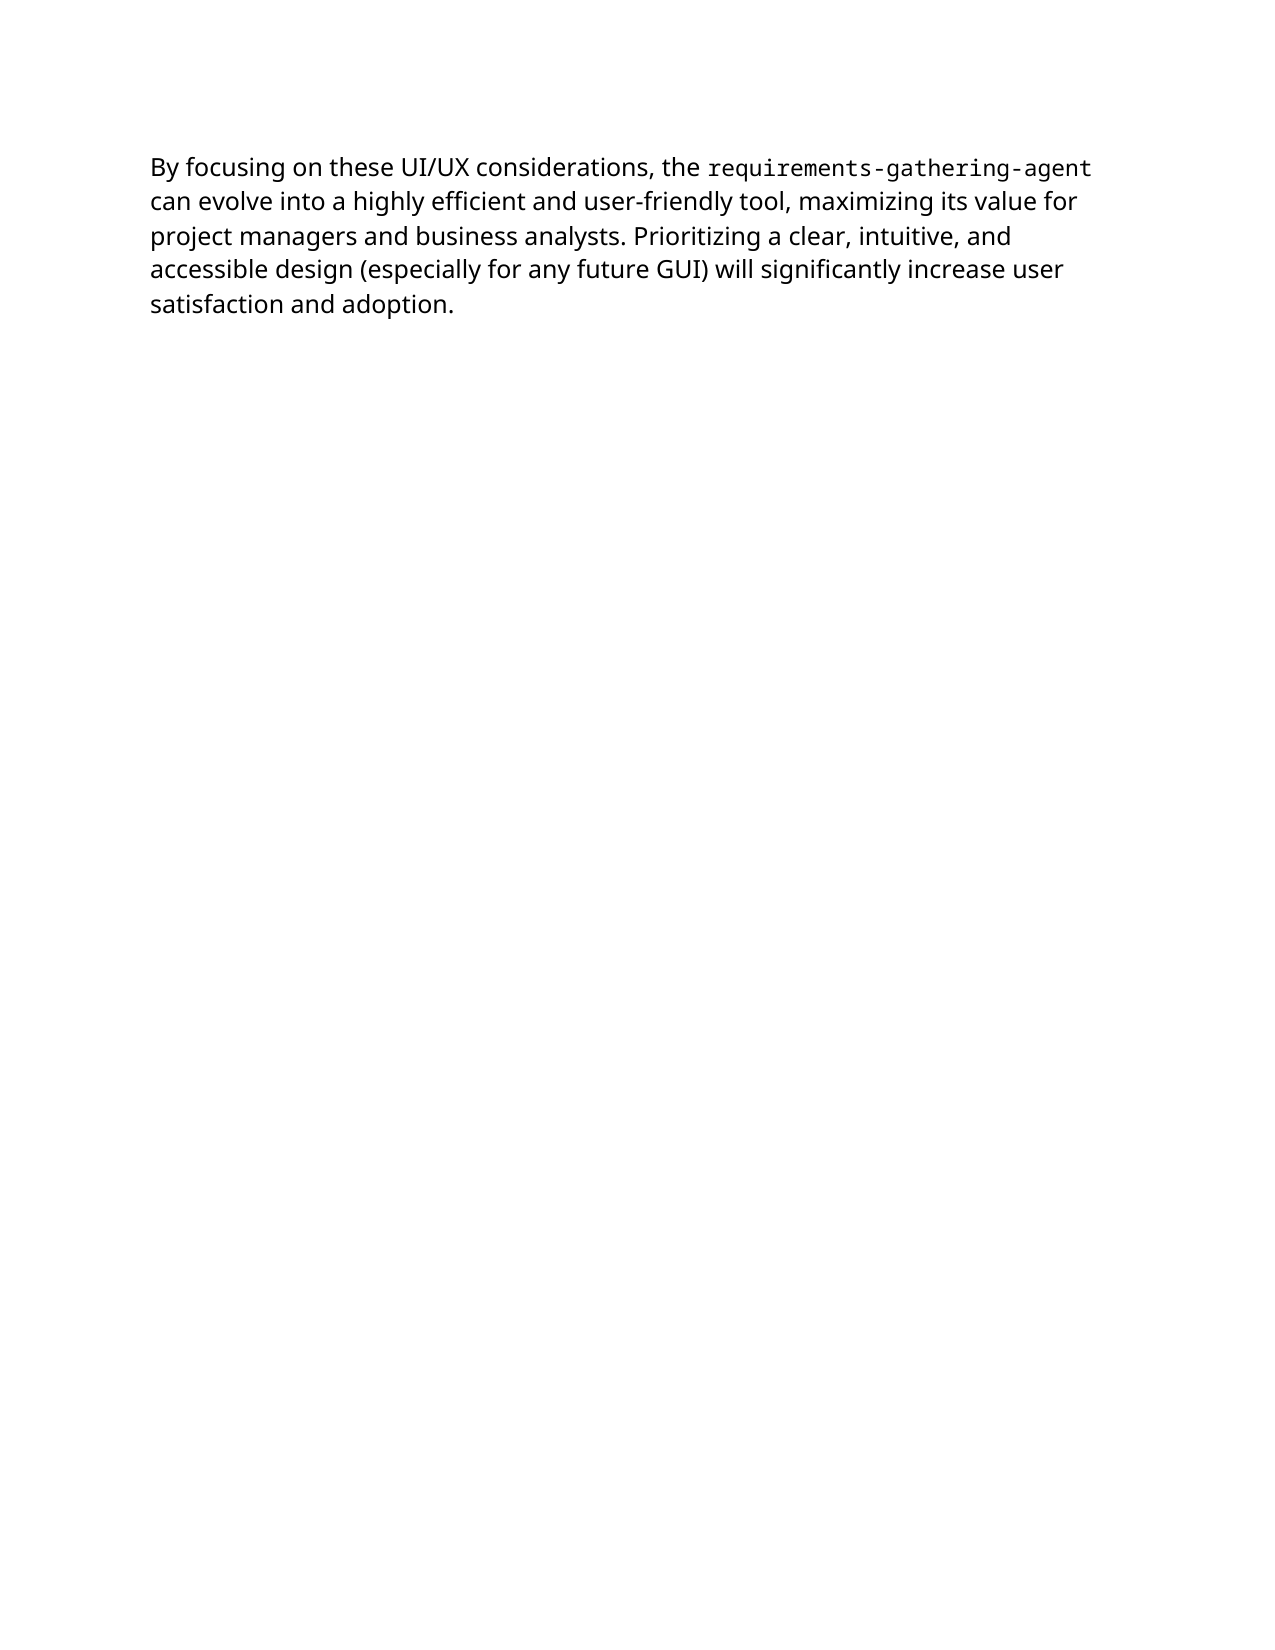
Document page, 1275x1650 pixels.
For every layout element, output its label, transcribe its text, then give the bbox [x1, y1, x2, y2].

text By focusing on these UI/UX considerations, the requirements-gathering-agent can evolve into a highly efficient and user-friendly tool, maximizing its value for project managers and business analysts. Prioritizing a clear, intuitive, and accessible design (especially for any future GUI) will significantly increase user satisfaction and adoption. [150, 150, 1125, 320]
